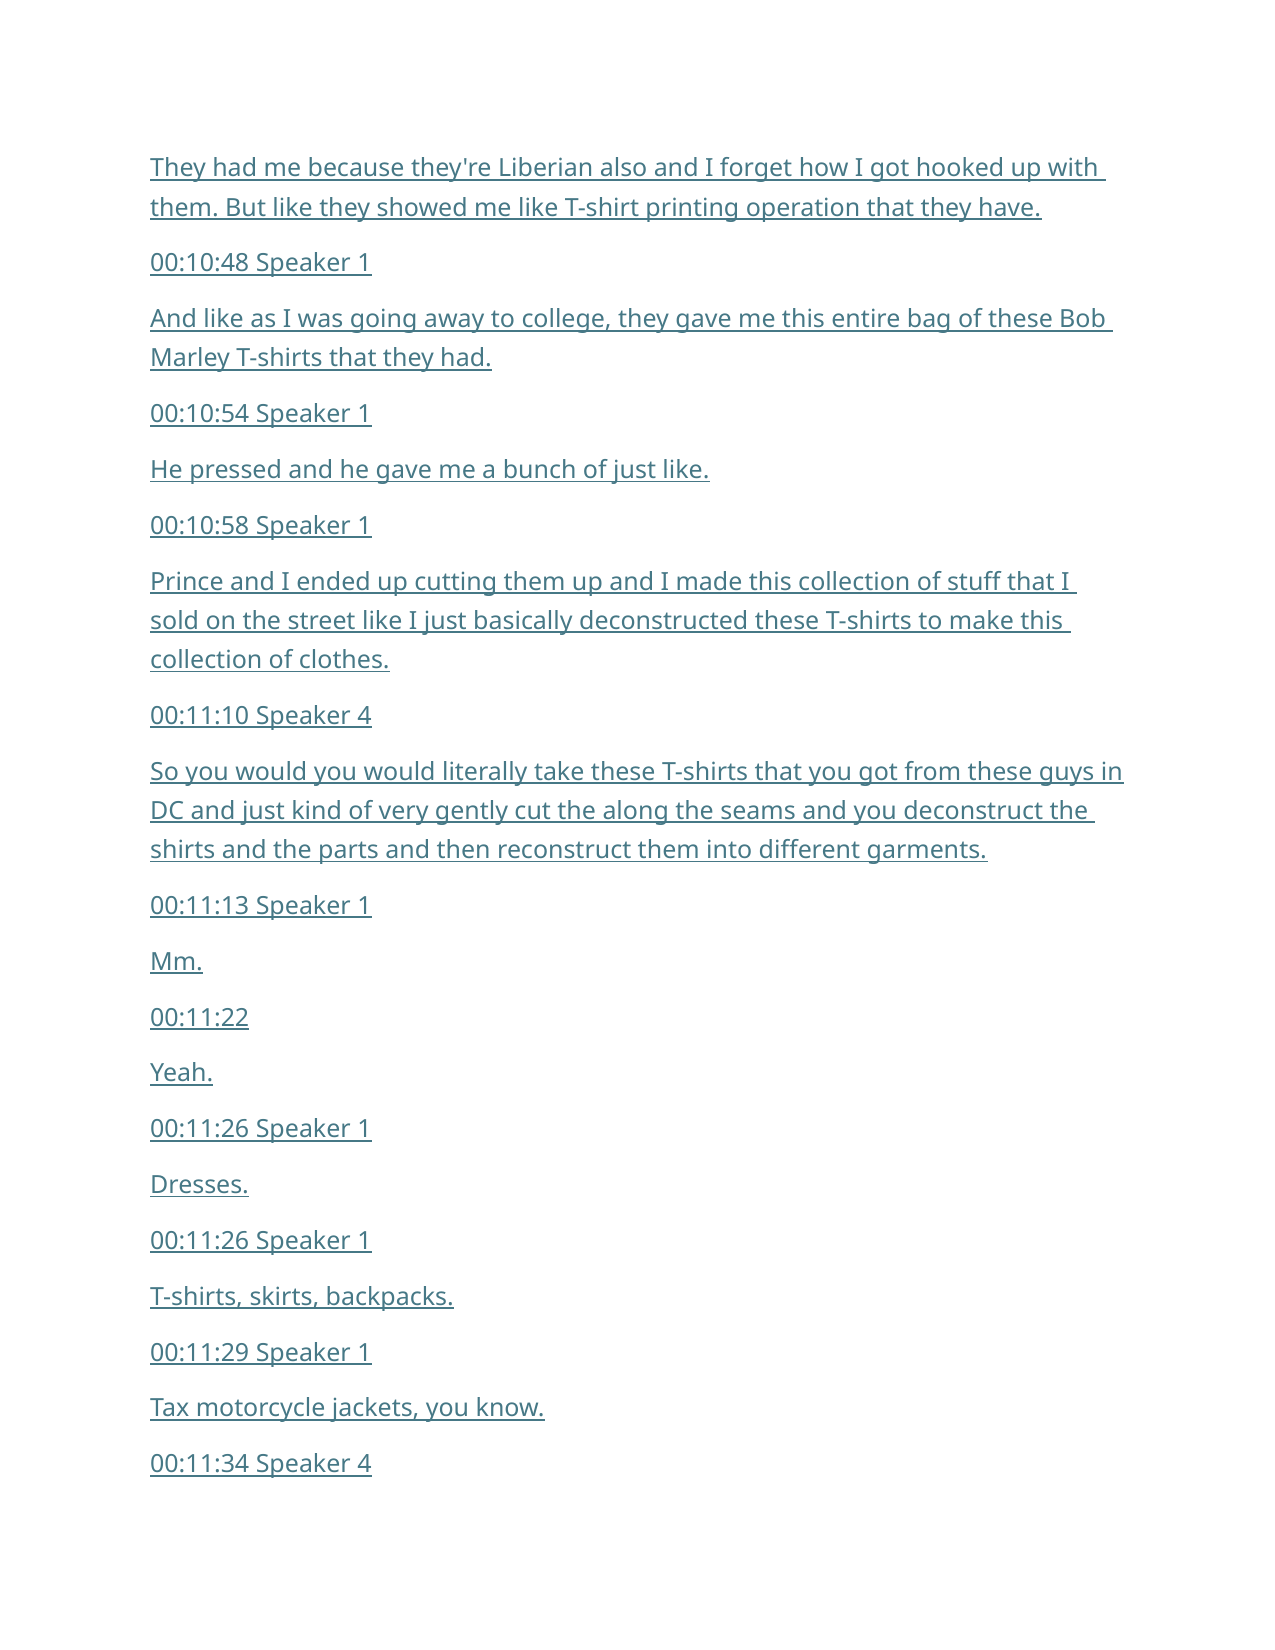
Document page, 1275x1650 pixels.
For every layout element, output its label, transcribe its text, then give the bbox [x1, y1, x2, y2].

text 00:11:34 Speaker 4 [150, 1446, 1125, 1480]
text 00:11:26 Speaker 1 [150, 1111, 1125, 1145]
text Mm. [150, 943, 1125, 977]
text 00:10:54 Speaker 1 [150, 396, 1125, 430]
text 00:11:26 Speaker 1 [150, 1222, 1125, 1257]
text They had me because they're Liberian also and I forget how I got hooked up with them. But like they showed me like T-shirt printing operation that they have. [150, 150, 1125, 223]
text He pressed and he gave me a bunch of just like. [150, 452, 1125, 486]
text 00:10:48 Speaker 1 [150, 245, 1125, 279]
text Prince and I ended up cutting them up and I made this collection of stuff that I sold on the street like I just basically deconstructed these T-shirts to make this collection of clothes. [150, 563, 1125, 676]
text 00:10:58 Speaker 1 [150, 507, 1125, 542]
text Yeah. [150, 1055, 1125, 1089]
text 00:11:22 [150, 999, 1125, 1033]
text Tax motorcycle jackets, you know. [150, 1390, 1125, 1424]
text T-shirts, skirts, backpacks. [150, 1278, 1125, 1312]
text 00:11:29 Speaker 1 [150, 1334, 1125, 1368]
text Dresses. [150, 1167, 1125, 1201]
text And like as I was going away to college, they gave me this entire bag of these Bob Marley T-shirts that they had. [150, 301, 1125, 374]
text So you would you would literally take these T-shirts that you got from these guys in DC and just kind of very gently cut the along the seams and you deconstruct the shirts and the parts and then reconstruct them into different garments. [150, 753, 1125, 866]
text 00:11:13 Speaker 1 [150, 887, 1125, 922]
text 00:11:10 Speaker 4 [150, 697, 1125, 732]
